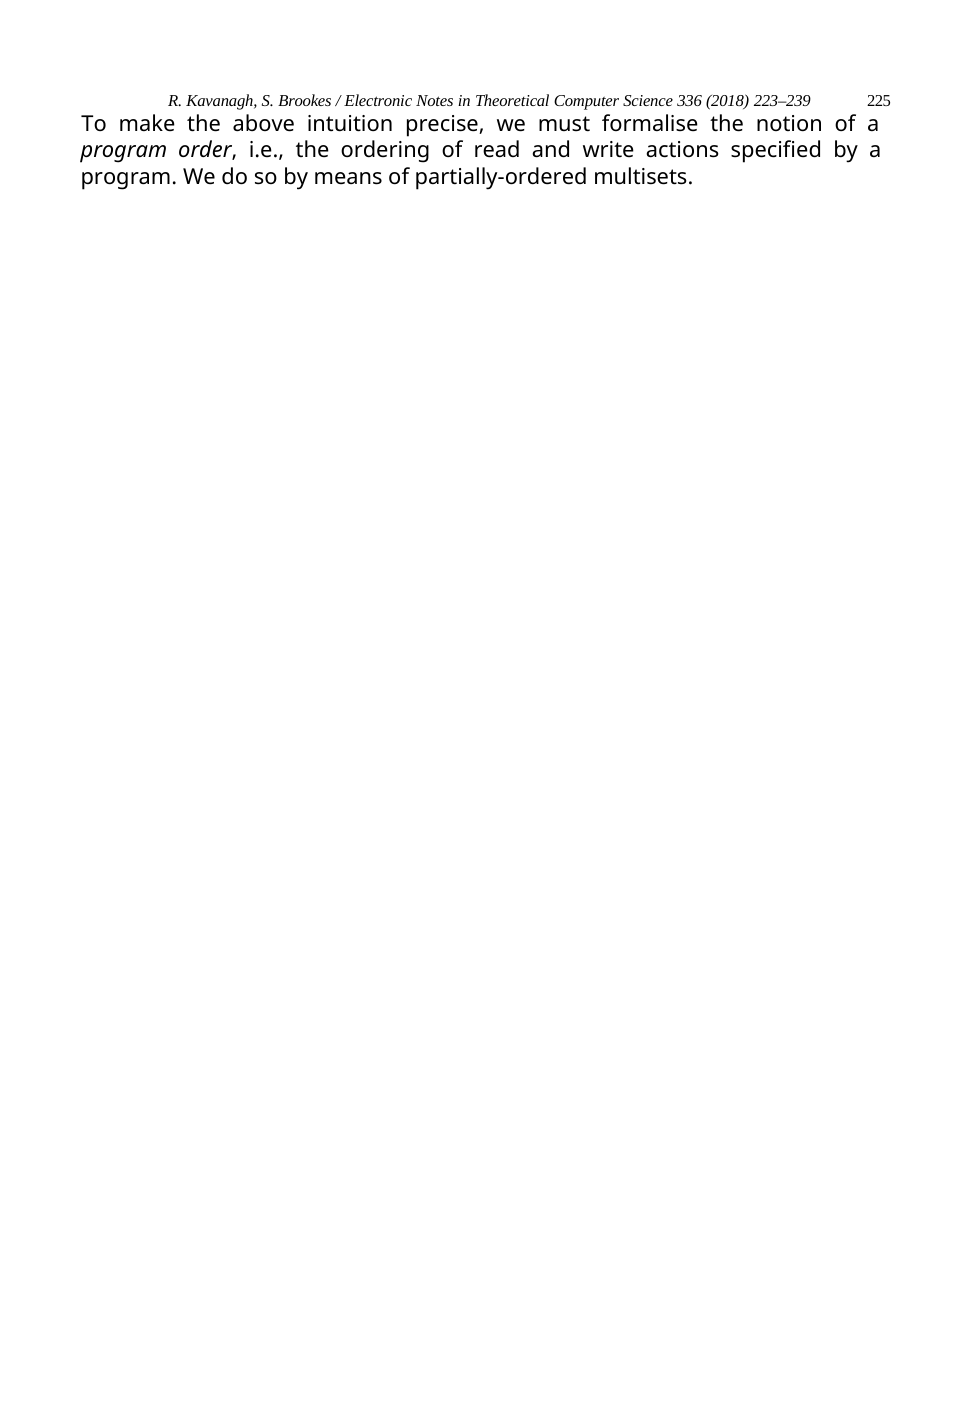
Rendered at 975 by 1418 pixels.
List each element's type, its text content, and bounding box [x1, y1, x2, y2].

text To make the above intuition precise, we must formalise the notion of a program order, i.e., the ordering of read and write actions specified by a program. We do so by means of partially-ordered multisets. [80, 110, 881, 191]
